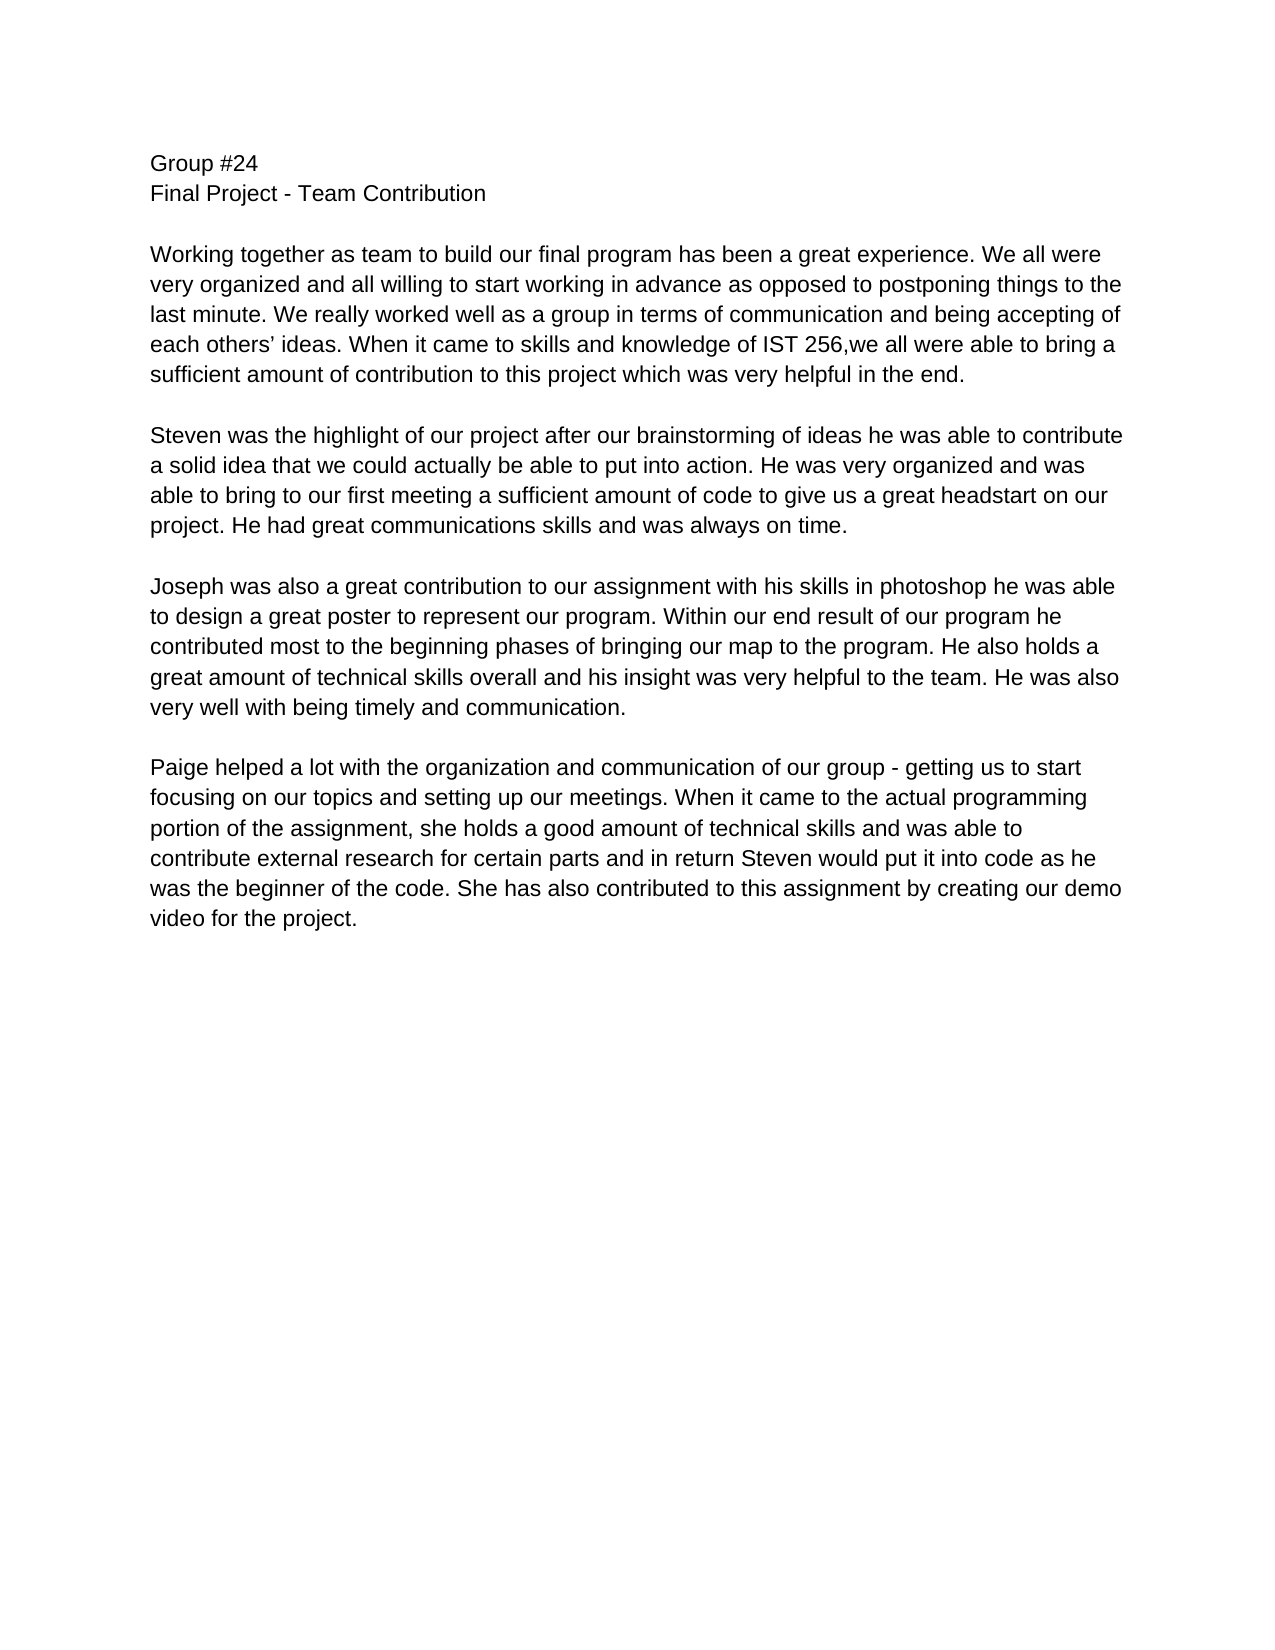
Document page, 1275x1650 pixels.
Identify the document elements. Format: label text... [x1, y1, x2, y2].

text Paige helped a lot with the organization and communication of our group - getting us to start focusing on our topics and setting up our meetings. When it came to the actual programming portion of the assignment, she holds a good amount of technical skills and was able to contribute external research for certain parts and in return Steven would put it into code as he was the beginner of the code. She has also contributed to this assignment by creating our demo video for the project. [150, 754, 1125, 932]
text Final Project - Team Contribution [150, 180, 1125, 207]
text Working together as team to build our final program has been a great experience. We all were very organized and all willing to start working in advance as opposed to postponing things to the last minute. We really worked well as a group in terms of communication and being accepting of each others’ ideas. When it came to skills and knowledge of IST 256,we all were able to bring a sufficient amount of contribution to this project which was very helpful in the end. [150, 241, 1125, 388]
text Group #24 [150, 150, 1125, 176]
text Joseph was also a great contribution to our assignment with his skills in photoshop he was able to design a great poster to represent our program. Within our end result of our program he contributed most to the beginning phases of bringing our map to the program. He also holds a great amount of technical skills overall and his insight was very helpful to the team. He was also very well with being timely and communication. [150, 573, 1125, 720]
text Steven was the highlight of our project after our brainstorming of ideas he was able to contribute a solid idea that we could actually be able to put into action. He was very organized and was able to bring to our first meeting a sufficient amount of code to give us a great headstart on our project. He had great communications skills and was always on time. [150, 422, 1125, 539]
